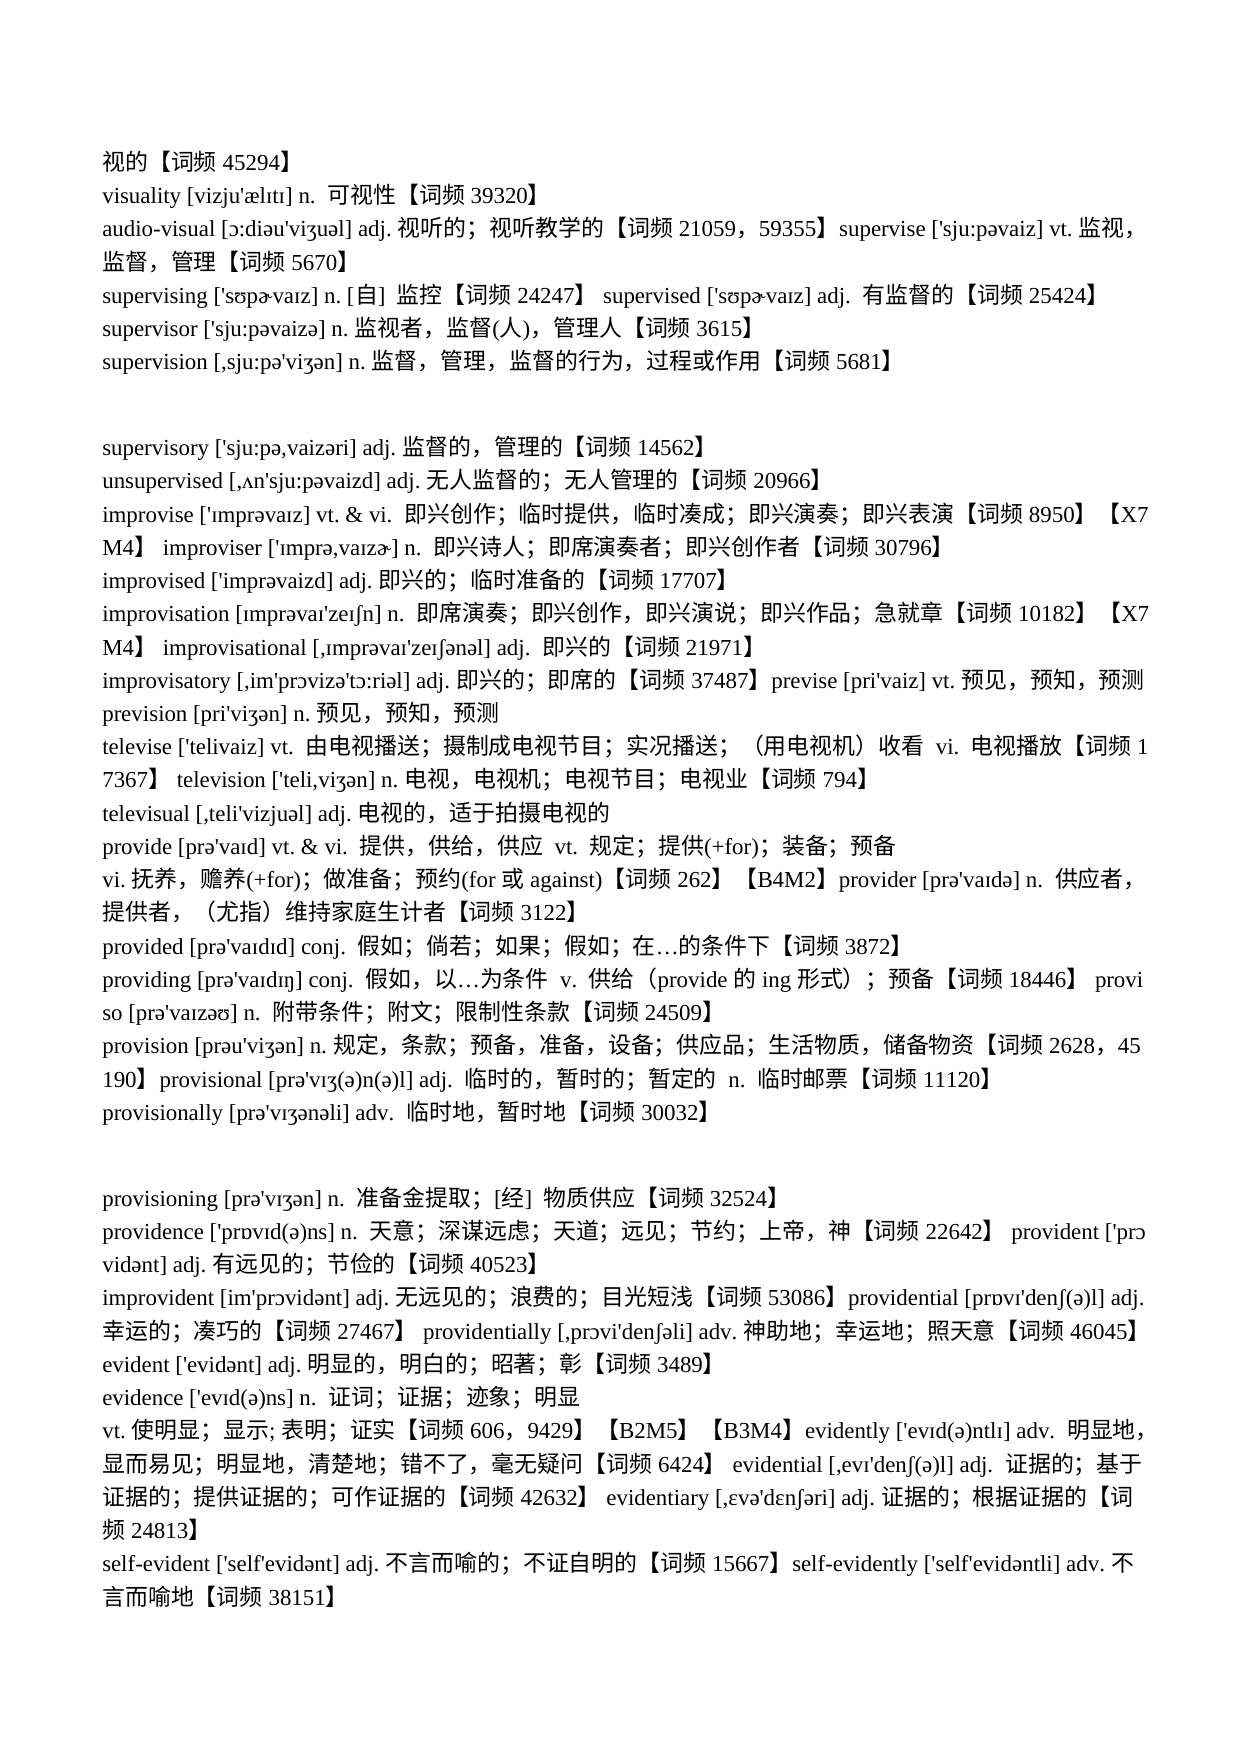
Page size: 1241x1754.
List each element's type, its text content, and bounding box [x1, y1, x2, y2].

text providing [prə'vaɪdɪŋ] conj. 假如，以…为条件 v. 供给（provide 的 ing 形式）；预备【词频 18446】 proviso [prə'vaɪzəʊ] n. 附带条件；附文；限制性条款【词频 24509】 [102, 961, 1151, 1027]
text supervisory ['sju:pə,vaizəri] adj. 监督的，管理的【词频 14562】 [102, 429, 1151, 462]
text supervision [,sju:pə'viʒən] n. 监督，管理，监督的行为，过程或作用【词频 5681】 [102, 343, 1151, 376]
text televise ['telivaiz] vt. 由电视播送；摄制成电视节目；实况播送；（用电视机）收看 vi. 电视播放【词频 17367】 television ['teli,viʒən] n. 电视，电视机；电视节目；电视业【词频 794】 [102, 728, 1151, 794]
text provide [prə'vaɪd] vt. & vi. 提供，供给，供应 vt. 规定；提供(+for)；装备；预备 [102, 828, 1151, 861]
text providence ['prɒvɪd(ə)ns] n. 天意；深谋远虑；天道；远见；节约；上帝，神【词频 22642】 provident ['prɔvidənt] adj. 有远见的；节俭的【词频 40523】 [102, 1213, 1151, 1279]
text provisionally [prə'vɪʒənəli] adv. 临时地，暂时地【词频 30032】 [102, 1094, 1151, 1127]
text televisual [,teli'vizjuəl] adj. 电视的，适于拍摄电视的 [102, 794, 1151, 828]
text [102, 144, 1151, 177]
text provision [prəu'viʒən] n. 规定，条款；预备，准备，设备；供应品；生活物质，储备物资【词频 2628，45190】provisional [prə'vɪʒ(ə)n(ə)l] adj. 临时的，暂时的；暂定的 n. 临时邮票【词频 11120】 [102, 1027, 1151, 1094]
text provided [prə'vaɪdɪd] conj. 假如；倘若；如果；假如；在…的条件下【词频 3872】 [102, 927, 1151, 961]
text prevision [pri'viʒən] n. 预见，预知，预测 [102, 695, 1151, 728]
text provisioning [prə'vɪʒən] n. 准备金提取；[经] 物质供应【词频 32524】 [102, 1179, 1151, 1213]
text improvised ['imprəvaizd] adj. 即兴的；临时准备的【词频 17707】 [102, 562, 1151, 595]
text visuality [vizju'ælɪtɪ] n. 可视性【词频 39320】 [102, 177, 1151, 210]
text self-evident ['self'evidənt] adj. 不言而喻的；不证自明的【词频 15667】self-evidently ['self'evidəntli] adv. 不言而喻地【词频 38151】 [102, 1545, 1151, 1612]
text supervising ['sʊpɚvaɪz] n. [自] 监控【词频 24247】 supervised ['sʊpɚvaɪz] adj. 有监督的【词频 25424】 [102, 277, 1151, 310]
text vt. 使明显；显示; 表明；证实【词频 606，9429】【B2M5】【B3M4】evidently ['evɪd(ə)ntlɪ] adv. 明显地，显而易见；明显地，清楚地；错不了，毫无疑问【词频 6424】 evidential [,evɪ'denʃ(ə)l] adj. 证据的；基于证据的；提供证据的；可作证据的【词频 42632】 evidentiary [,ɛvə'dɛnʃəri] adj. 证据的；根据证据的【词频 24813】 [102, 1412, 1151, 1545]
text vi. 抚养，赡养(+for)；做准备；预约(for 或 against)【词频 262】【B4M2】provider [prə'vaɪdə] n. 供应者，提供者，（尤指）维持家庭生计者【词频 3122】 [102, 861, 1151, 927]
text supervisor ['sju:pəvaizə] n. 监视者，监督(人)，管理人【词频 3615】 [102, 310, 1151, 343]
text improvisatory [,im'prɔvizə'tɔ:riəl] adj. 即兴的；即席的【词频 37487】previse [pri'vaiz] vt. 预见，预知，预测 [102, 662, 1151, 695]
text unsupervised [,ʌn'sju:pəvaizd] adj. 无人监督的；无人管理的【词频 20966】 [102, 462, 1151, 496]
text evidence ['evɪd(ə)ns] n. 证词；证据；迹象；明显 [102, 1379, 1151, 1412]
text improvident [im'prɔvidənt] adj. 无远见的；浪费的；目光短浅【词频 53086】providential [prɒvɪ'denʃ(ə)l] adj. 幸运的；凑巧的【词频 27467】 providentially [,prɔvi'denʃəli] adv. 神助地；幸运地；照天意【词频 46045】evident ['evidənt] adj. 明显的，明白的；昭著；彰【词频 3489】 [102, 1279, 1151, 1379]
text improvise ['ɪmprəvaɪz] vt. & vi. 即兴创作；临时提供，临时凑成；即兴演奏；即兴表演【词频 8950】【X7M4】 improviser ['ɪmprə,vaɪzɚ] n. 即兴诗人；即席演奏者；即兴创作者【词频 30796】 [102, 496, 1151, 562]
text audio-visual [ɔ:diəu'viʒuəl] adj. 视听的；视听教学的【词频 21059，59355】supervise ['sju:pəvaiz] vt. 监视，监督，管理【词频 5670】 [102, 210, 1151, 277]
text improvisation [ɪmprəvaɪ'zeɪʃn] n. 即席演奏；即兴创作，即兴演说；即兴作品；急就章【词频 10182】【X7M4】 improvisational [,ɪmprəvaɪ'zeɪʃənəl] adj. 即兴的【词频 21971】 [102, 595, 1151, 662]
